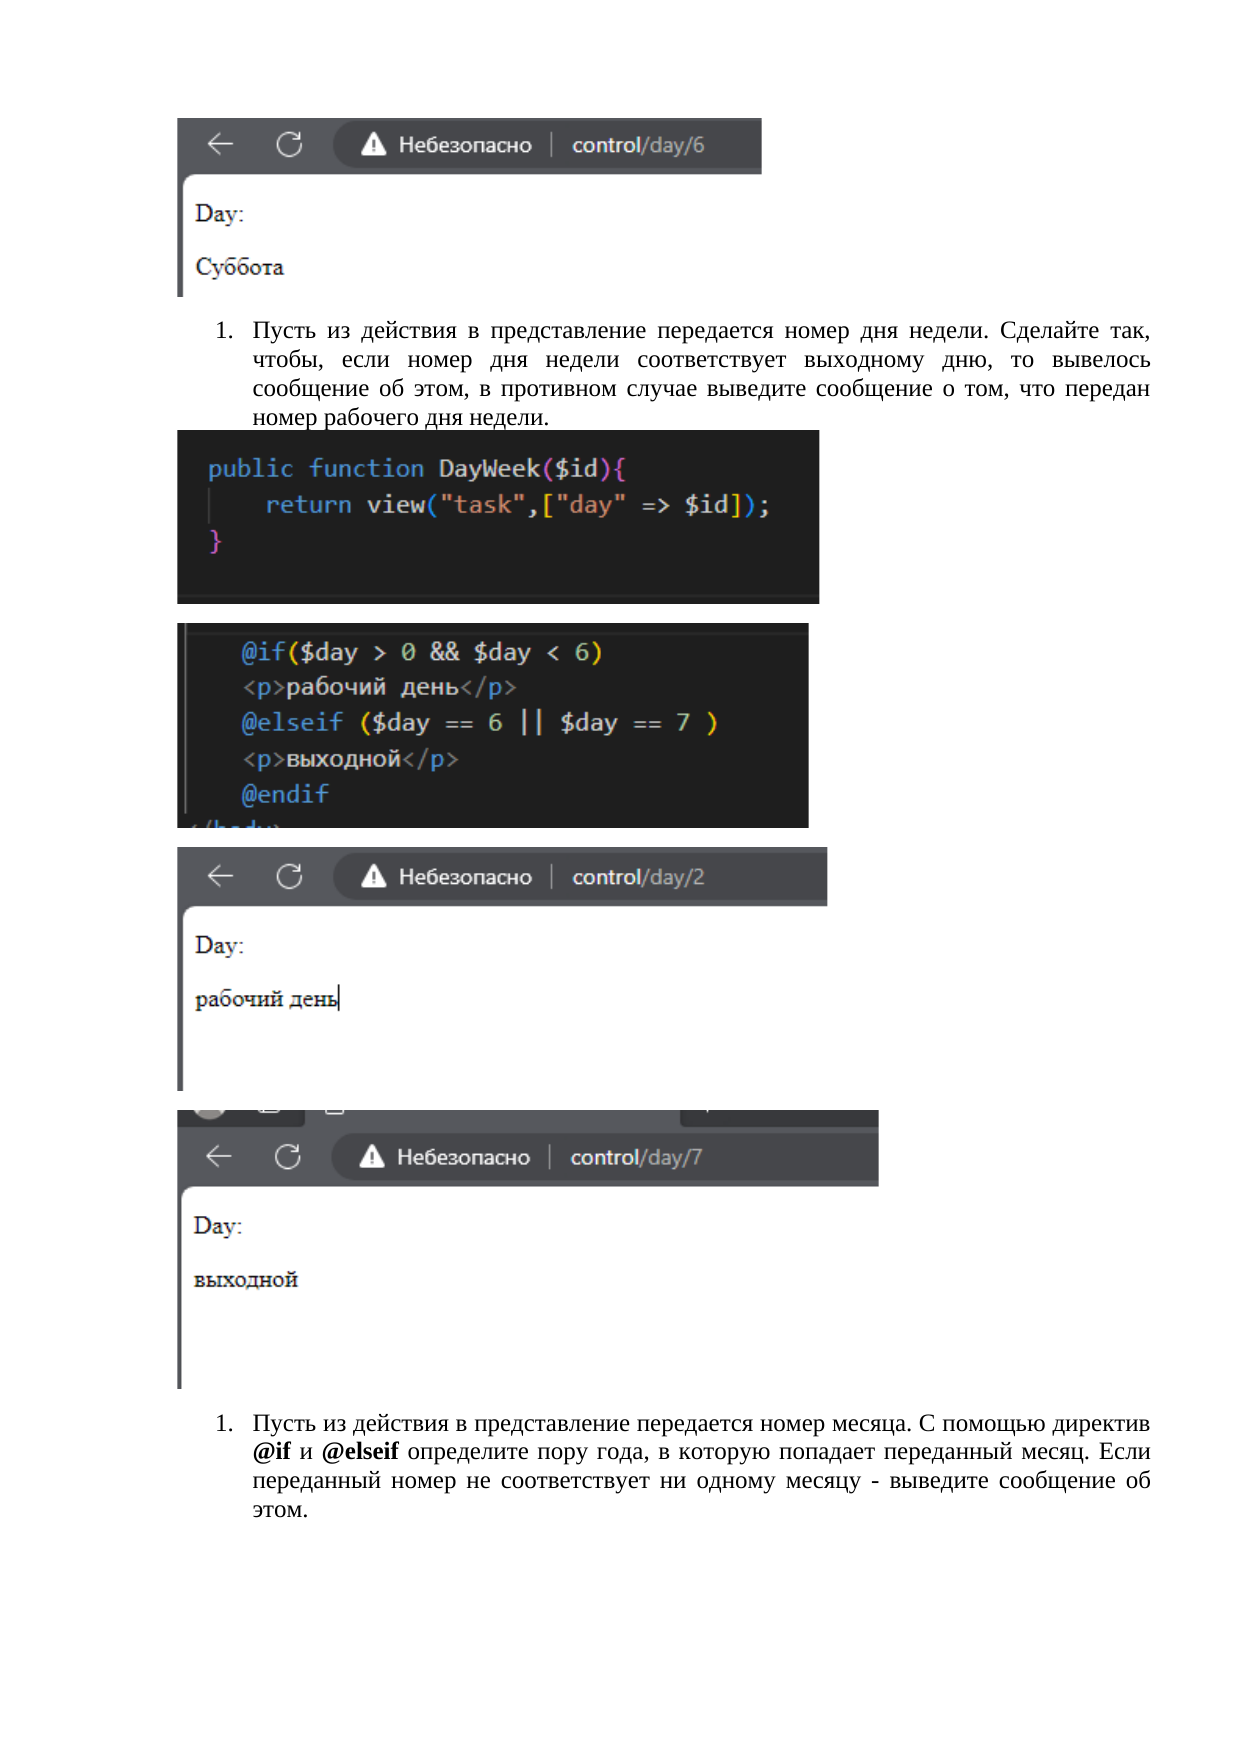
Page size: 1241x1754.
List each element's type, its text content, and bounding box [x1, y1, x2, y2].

picture [177, 847, 828, 1091]
picture [177, 430, 820, 604]
list Пусть из действия в представление передается номер месяца. С помощью директив @if и @elseif определите пору года, в которую попадает переданный месяц. Если переданный номер не соответствует ни одному месяцу - выведите сообщение об этом. [215, 1408, 1152, 1523]
picture [177, 1110, 879, 1389]
picture [177, 118, 762, 297]
list Пусть из действия в представление передается номер дня недели. Сделайте так, чтобы, если номер дня недели соответствует выходному дню, то вывелось сообщение об этом, в противном случае выведите сообщение о том, что передан номер рабочего дня недели. [215, 316, 1152, 431]
picture [177, 623, 809, 828]
